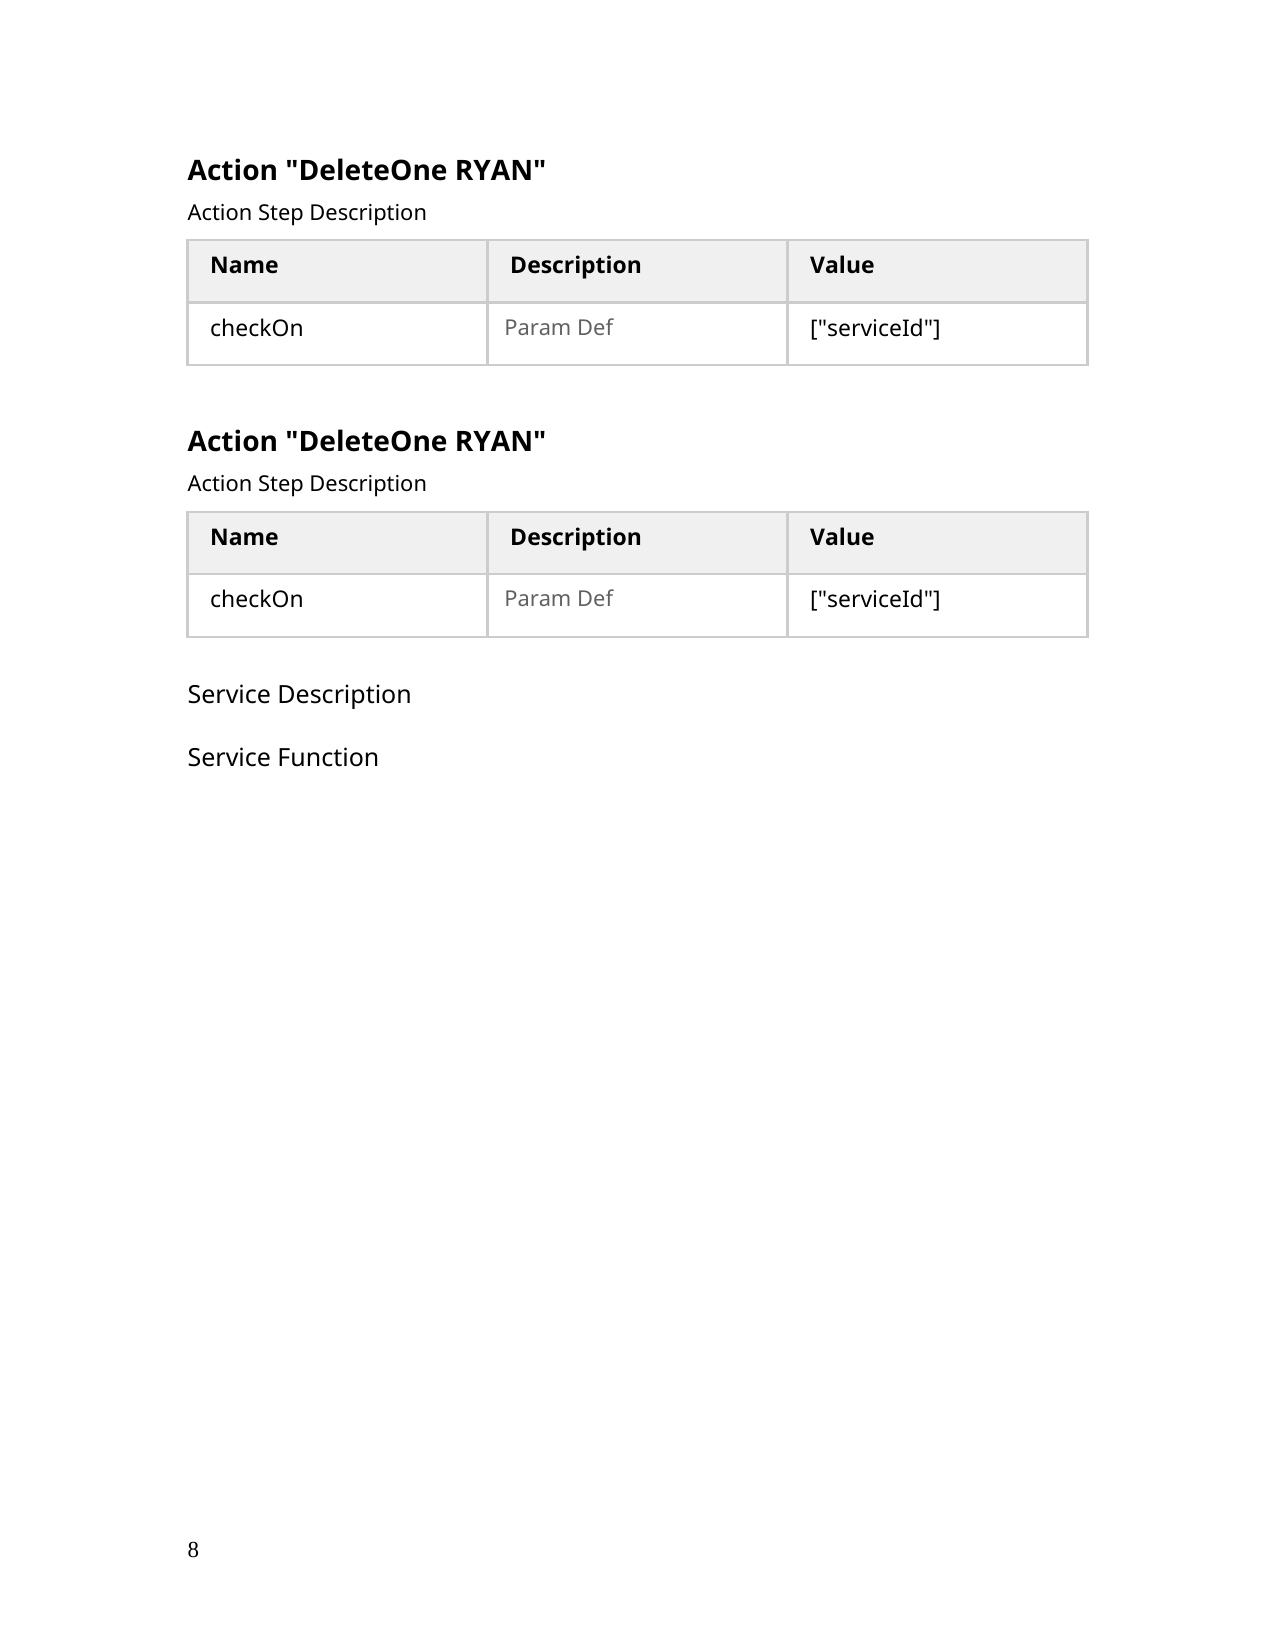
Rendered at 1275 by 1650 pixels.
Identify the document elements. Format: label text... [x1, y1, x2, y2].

subtitle Action "DeleteOne RYAN" [187, 422, 1087, 460]
text Action Step Description [187, 197, 1087, 226]
text Action Step Description [187, 468, 1087, 498]
text Service Description [187, 676, 1087, 711]
table_cell Param Def [489, 575, 786, 636]
text Service Function [187, 740, 1087, 774]
table_cell ["serviceId"] [789, 304, 1086, 364]
table_cell ["serviceId"] [789, 575, 1086, 636]
table_header Name [189, 241, 486, 301]
table_cell checkOn [189, 575, 486, 636]
table_cell Param Def [489, 304, 786, 364]
table_header Value [789, 241, 1086, 301]
table_header Description [489, 241, 786, 301]
table_header Name [189, 513, 486, 573]
table_header Value [789, 513, 1086, 573]
subtitle Action "DeleteOne RYAN" [187, 150, 1087, 188]
table_header Description [489, 513, 786, 573]
table_cell checkOn [189, 304, 486, 364]
